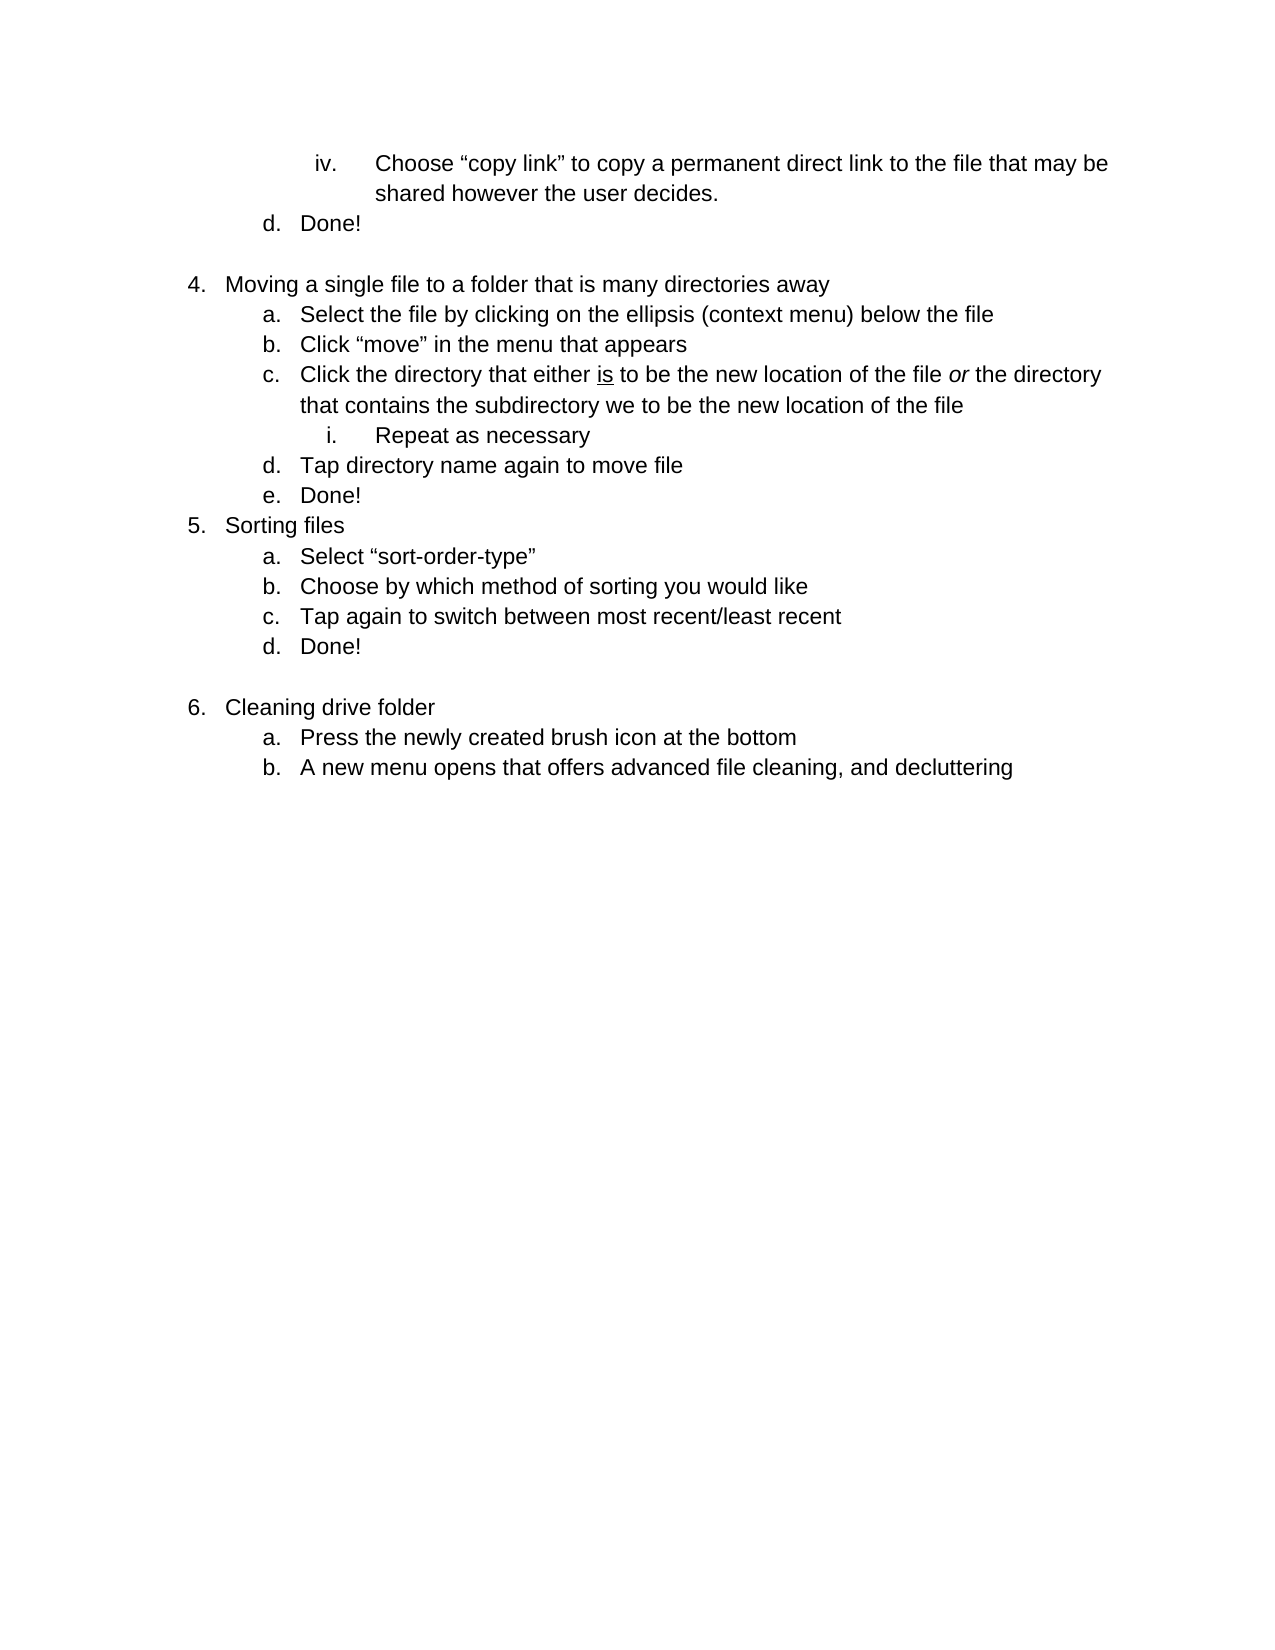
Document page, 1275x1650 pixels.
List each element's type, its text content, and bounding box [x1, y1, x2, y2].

list Tap again to switch between most recent/least recent [262, 603, 1125, 629]
list Click “move” in the menu that appears [262, 331, 1125, 358]
list Choose “copy link” to copy a permanent direct link to the file that may be shared however the user decides. [337, 150, 1125, 207]
list Cleaning drive folder [187, 694, 1125, 720]
list Choose by which method of sorting you would like [262, 573, 1125, 599]
list Sorting files [187, 512, 1125, 539]
list Press the newly created brush icon at the bottom [262, 724, 1125, 750]
list Done! [262, 210, 1125, 267]
list Tap directory name again to move file [262, 452, 1125, 478]
list Done! [262, 633, 1125, 660]
list Moving a single file to a folder that is many directories away [187, 271, 1125, 297]
list Done! [262, 482, 1125, 509]
list Click the directory that either is to be the new location of the file or the directory that contains the subdirectory we to be the new location of the file [262, 361, 1125, 418]
list Repeat as necessary [337, 422, 1125, 448]
list Select “sort-order-type” [262, 543, 1125, 569]
list A new menu opens that offers advanced file cleaning, and decluttering [262, 754, 1125, 781]
list Select the file by clicking on the ellipsis (context menu) below the file [262, 301, 1125, 327]
